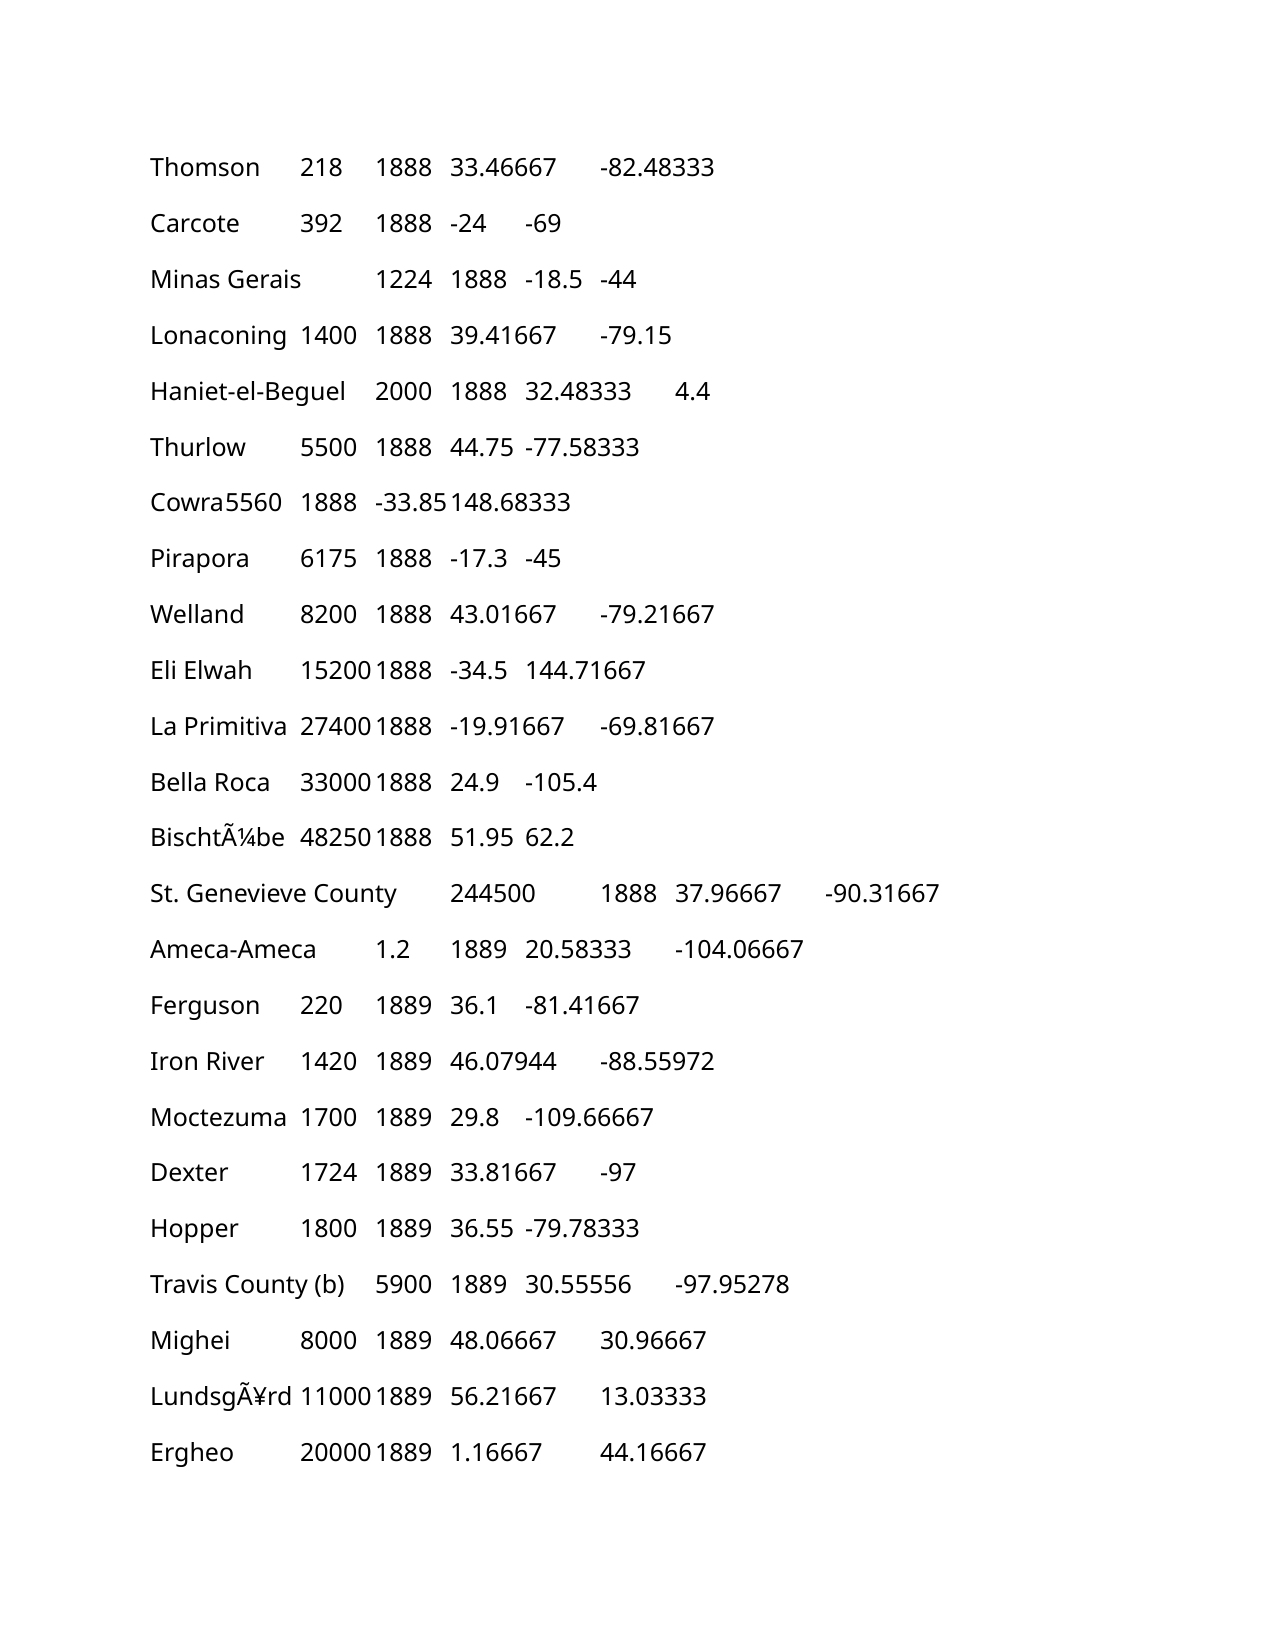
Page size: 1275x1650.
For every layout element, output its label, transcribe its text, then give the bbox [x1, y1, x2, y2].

text La Primitiva 27400 1888 -19.91667 -69.81667 [150, 708, 1125, 742]
text Cowra 5560 1888 -33.85 148.68333 [150, 485, 1125, 519]
text Minas Gerais 1224 1888 -18.5 -44 [150, 262, 1125, 296]
text Welland 8200 1888 43.01667 -79.21667 [150, 597, 1125, 631]
text Dexter 1724 1889 33.81667 -97 [150, 1155, 1125, 1189]
text Ameca-Ameca 1.2 1889 20.58333 -104.06667 [150, 932, 1125, 966]
text Mighei 8000 1889 48.06667 30.96667 [150, 1322, 1125, 1357]
text BischtÃ¼be 48250 1888 51.95 62.2 [150, 820, 1125, 854]
text Lonaconing 1400 1888 39.41667 -79.15 [150, 317, 1125, 352]
text Travis County (b) 5900 1889 30.55556 -97.95278 [150, 1267, 1125, 1301]
text LundsgÃ¥rd 11000 1889 56.21667 13.03333 [150, 1378, 1125, 1412]
text Carcote 392 1888 -24 -69 [150, 206, 1125, 240]
text Haniet-el-Beguel 2000 1888 32.48333 4.4 [150, 373, 1125, 407]
text Ergheo 20000 1889 1.16667 44.16667 [150, 1434, 1125, 1468]
text Ferguson 220 1889 36.1 -81.41667 [150, 987, 1125, 1022]
text Thomson 218 1888 33.46667 -82.48333 [150, 150, 1125, 184]
text Pirapora 6175 1888 -17.3 -45 [150, 541, 1125, 575]
text Thurlow 5500 1888 44.75 -77.58333 [150, 429, 1125, 463]
text Iron River 1420 1889 46.07944 -88.55972 [150, 1043, 1125, 1077]
text St. Genevieve County 244500 1888 37.96667 -90.31667 [150, 876, 1125, 910]
text Moctezuma 1700 1889 29.8 -109.66667 [150, 1099, 1125, 1133]
text Eli Elwah 15200 1888 -34.5 144.71667 [150, 652, 1125, 687]
text Bella Roca 33000 1888 24.9 -105.4 [150, 764, 1125, 798]
text Hopper 1800 1889 36.55 -79.78333 [150, 1211, 1125, 1245]
